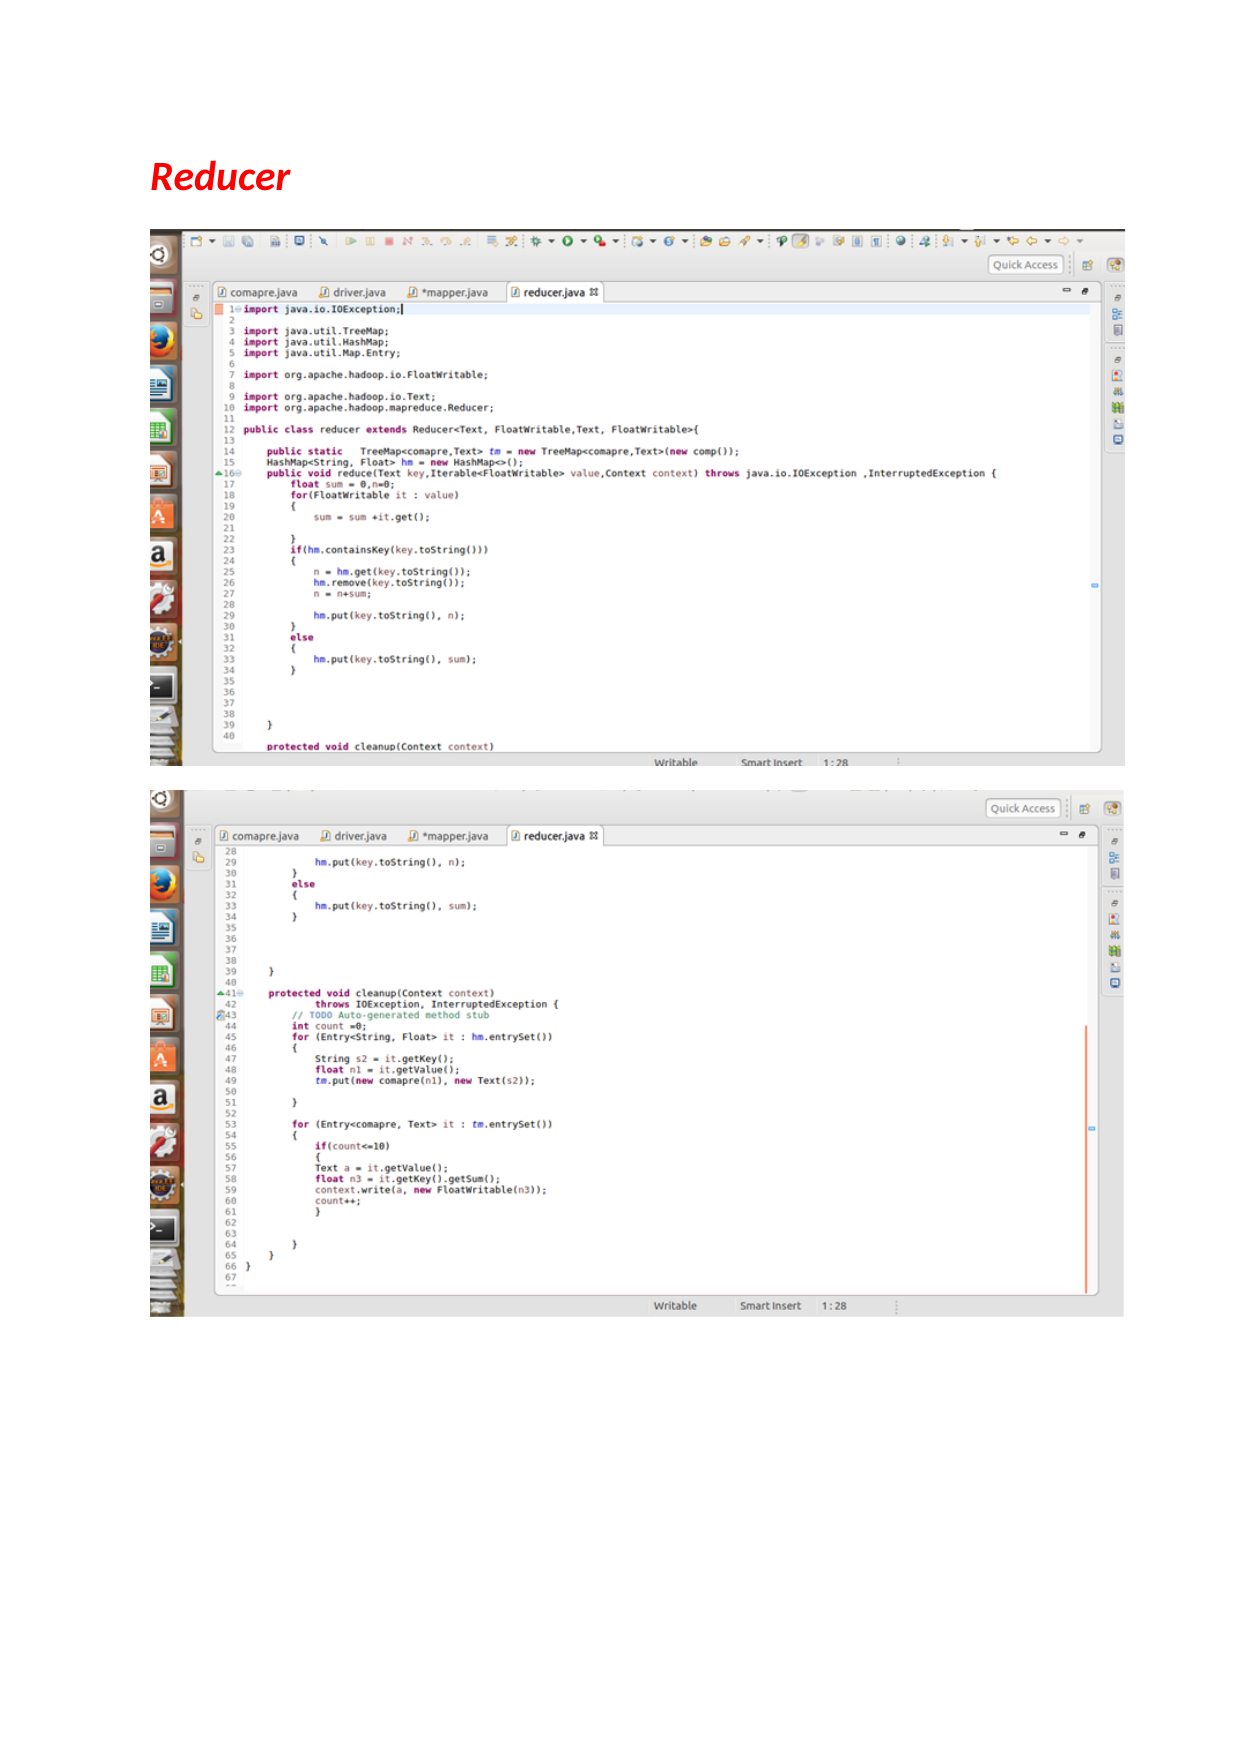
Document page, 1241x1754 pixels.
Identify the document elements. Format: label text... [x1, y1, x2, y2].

picture [150, 790, 1124, 1318]
picture [150, 229, 1125, 766]
text Reducer [150, 150, 1090, 201]
